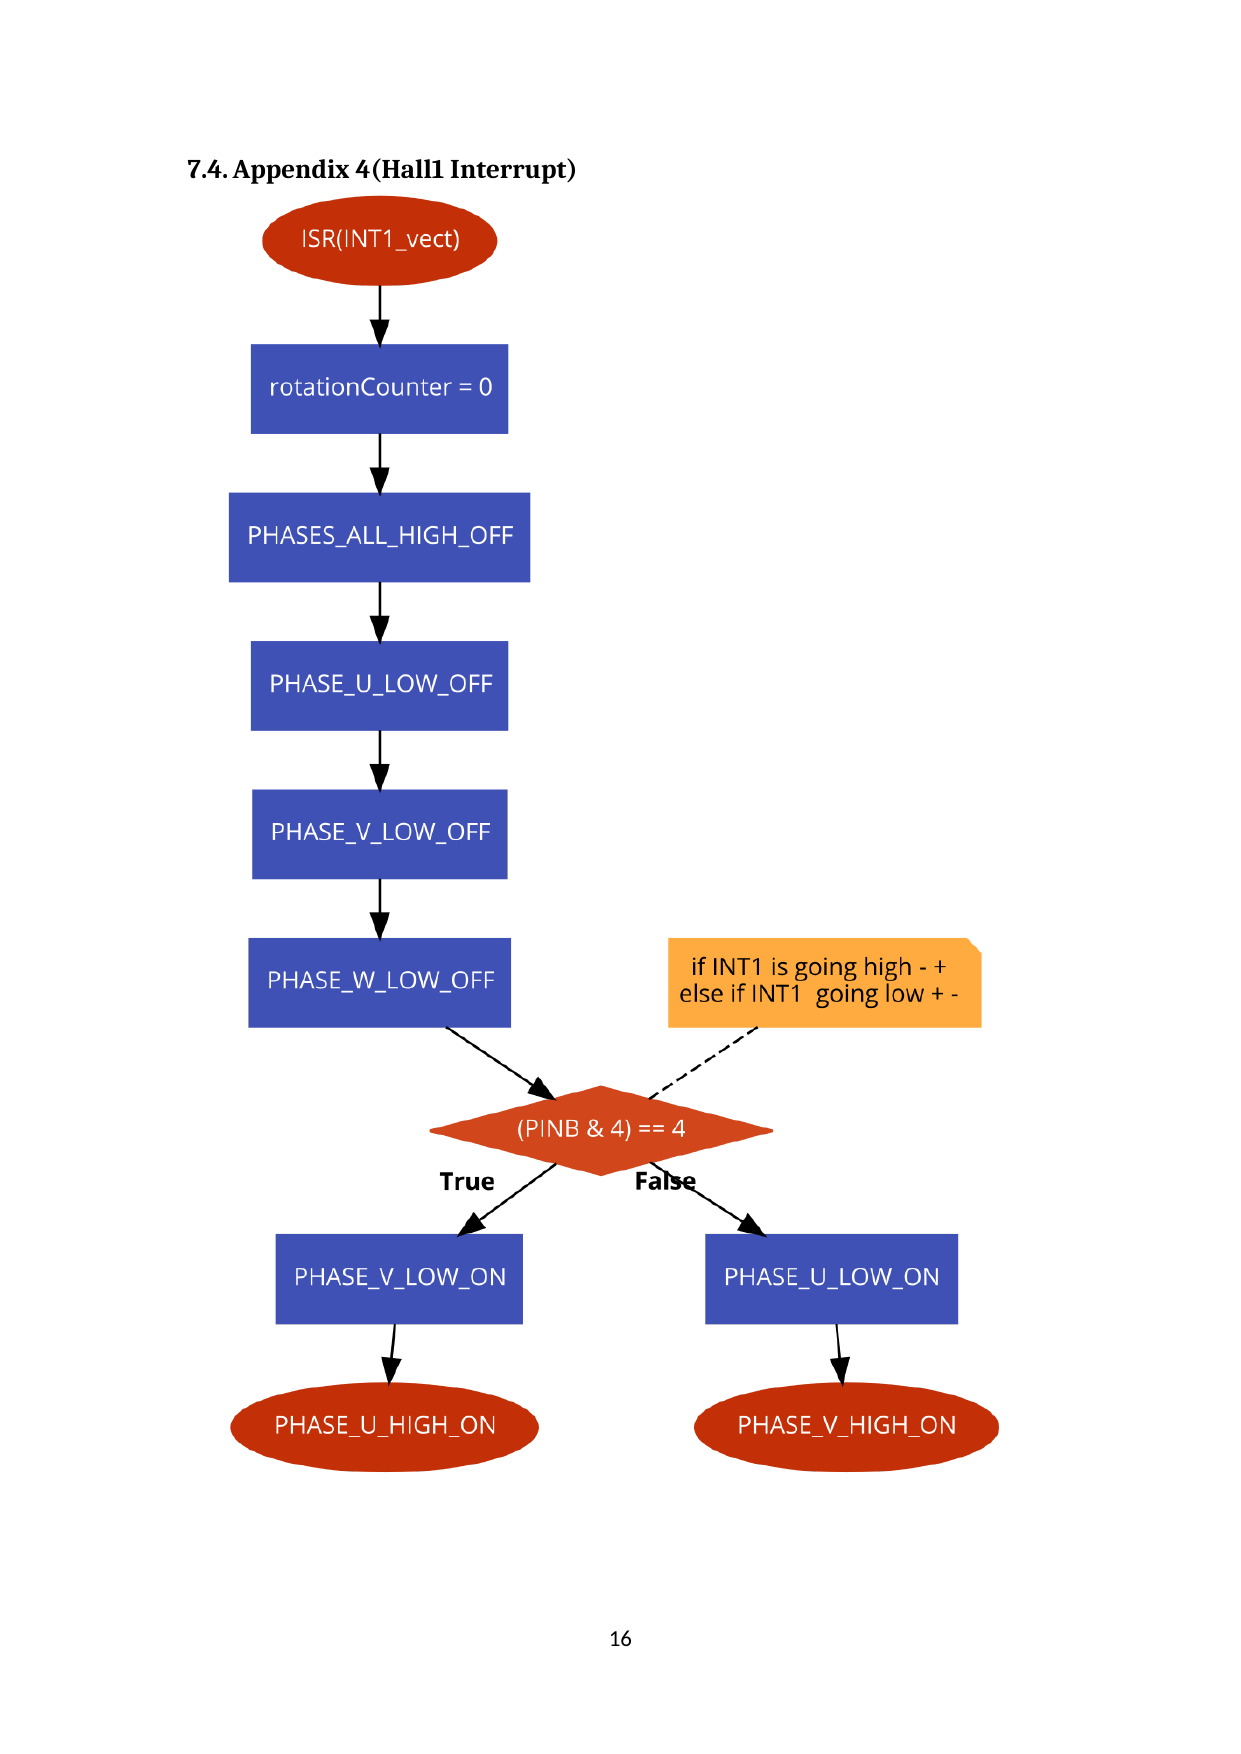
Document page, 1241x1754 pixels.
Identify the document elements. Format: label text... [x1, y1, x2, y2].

picture [220, 187, 1020, 1493]
subtitle Appendix 4(Hall1 Interrupt) [187, 154, 1090, 185]
